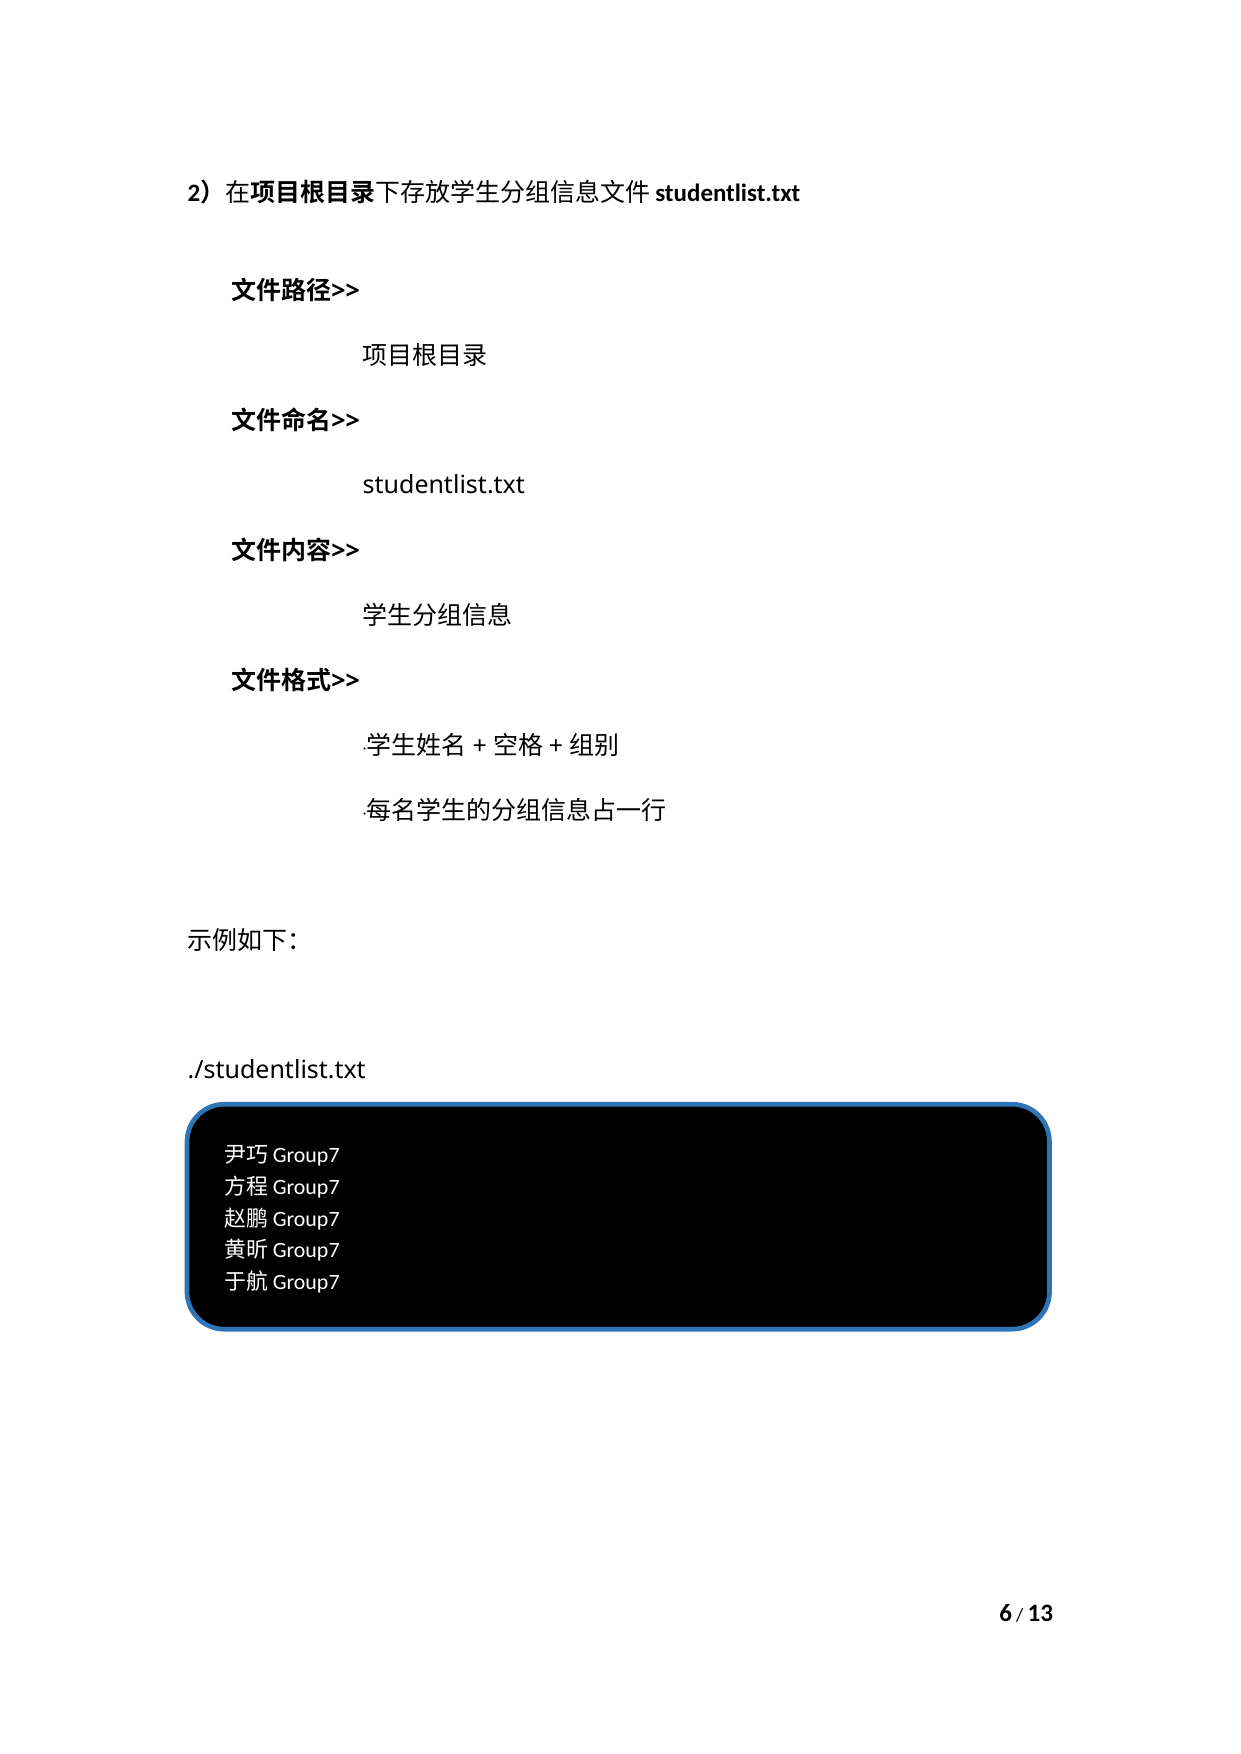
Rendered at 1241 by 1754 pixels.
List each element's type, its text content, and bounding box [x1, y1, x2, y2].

text studentlist.txt [319, 451, 1053, 516]
text ·学生姓名 + 空格 + 组别 [319, 711, 1053, 776]
text 示例如下： [187, 906, 1053, 971]
text 文件内容>> [187, 516, 1053, 581]
text ·每名学生的分组信息占一行 [319, 776, 1053, 841]
text 文件命名>> [187, 386, 1053, 451]
text 文件路径>> [187, 256, 1053, 321]
text 项目根目录 [319, 321, 1053, 386]
text 学生分组信息 [319, 581, 1053, 646]
text 文件格式>> [187, 646, 1053, 711]
text 2）在项目根目录下存放学生分组信息文件studentlist.txt [187, 158, 1053, 223]
text ./studentlist.txt [187, 1036, 1053, 1101]
